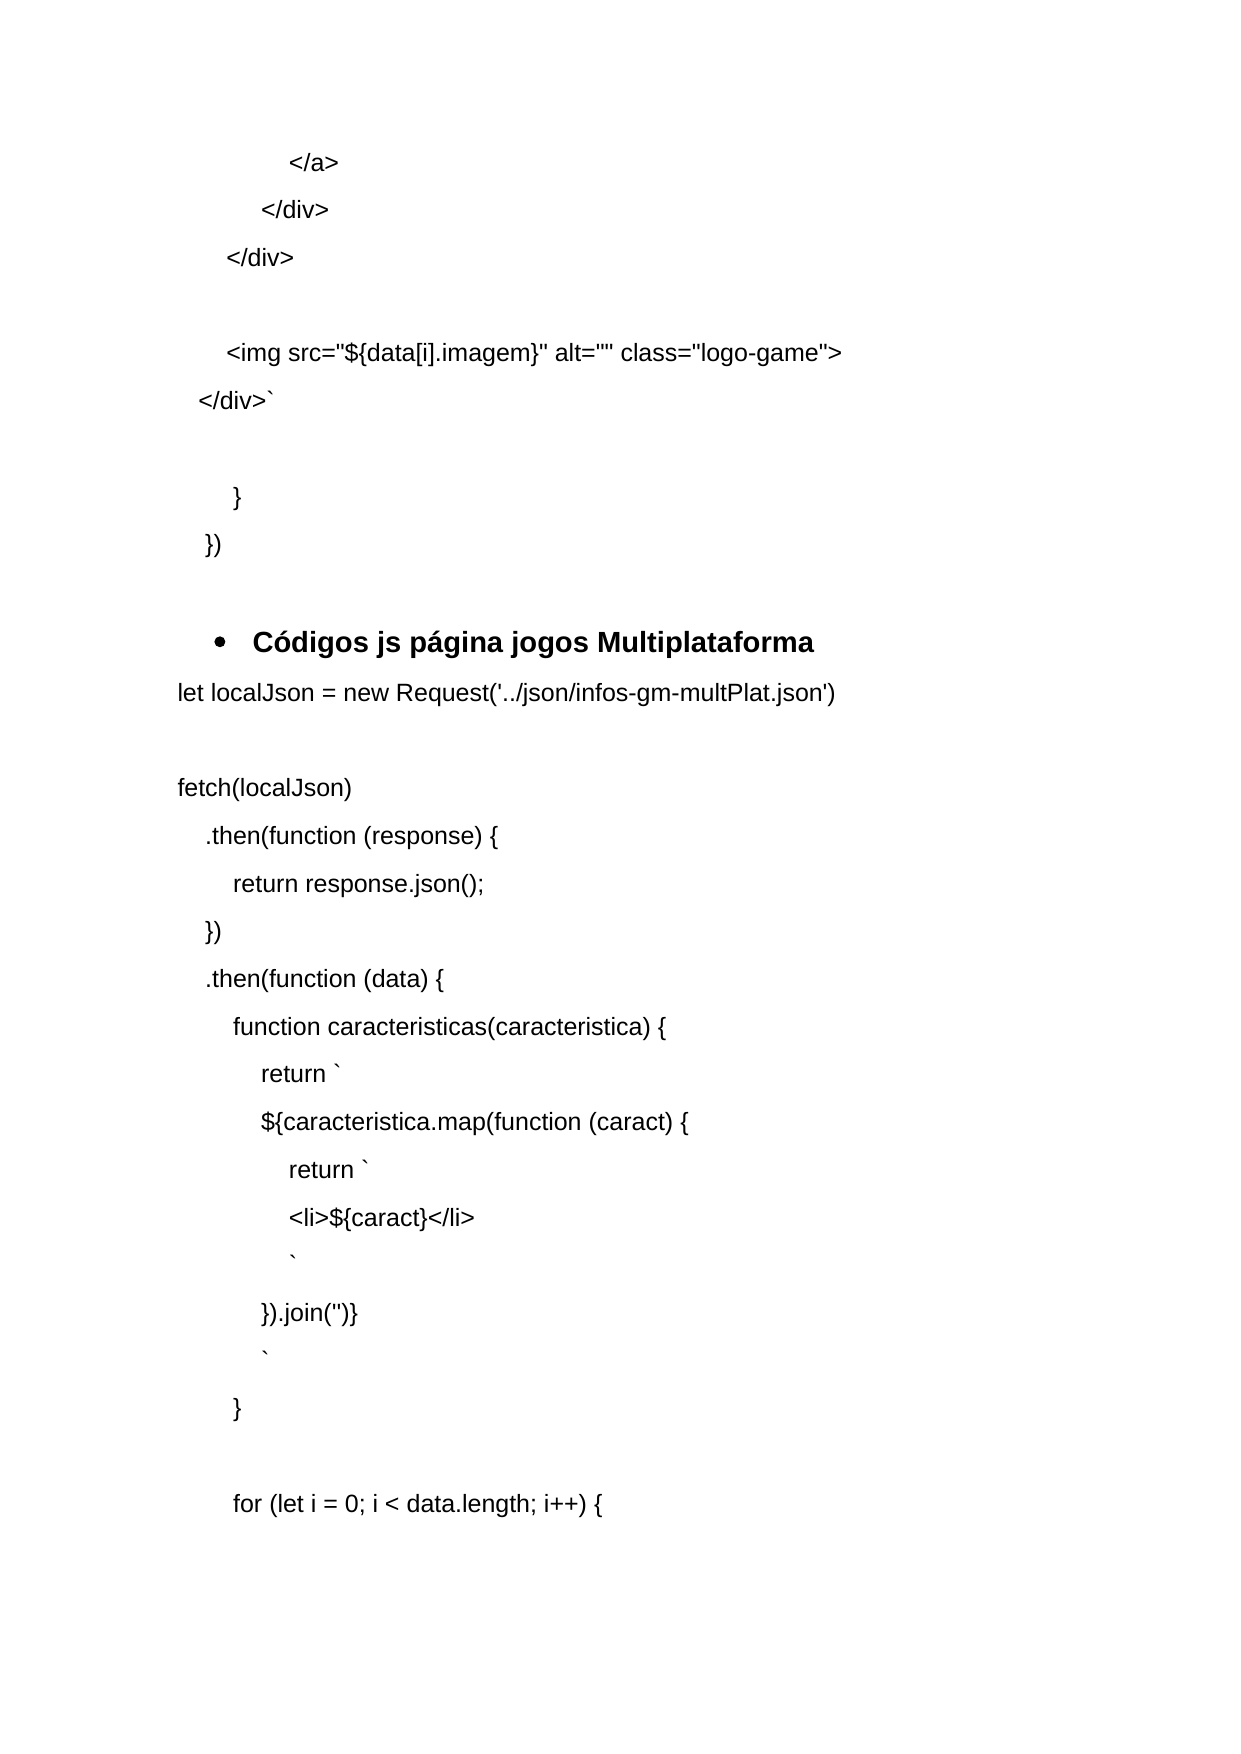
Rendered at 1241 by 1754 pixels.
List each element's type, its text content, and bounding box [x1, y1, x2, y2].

text }).join('')} [177, 1298, 1063, 1327]
text ` [177, 1250, 1063, 1279]
text return ` [177, 1155, 1063, 1183]
text fetch(localJson) [177, 773, 1063, 802]
text </div>` [177, 386, 1063, 415]
text </a> [177, 148, 1063, 176]
text } [177, 1393, 1063, 1422]
text .then(function (response) { [177, 821, 1063, 849]
text let localJson = new Request('../json/infos-gm-multPlat.json') [177, 678, 1063, 706]
text ` [177, 1346, 1063, 1374]
text }) [177, 916, 1063, 945]
text return ` [177, 1059, 1063, 1088]
text </div> [177, 243, 1063, 272]
text <li>${caract}</li> [177, 1202, 1063, 1231]
text return response.json(); [177, 868, 1063, 897]
text .then(function (data) { [177, 964, 1063, 993]
text ${caracteristica.map(function (caract) { [177, 1107, 1063, 1136]
text </div> [177, 195, 1063, 224]
text function caracteristicas(caracteristica) { [177, 1012, 1063, 1040]
text }) [177, 529, 1063, 558]
text } [177, 482, 1063, 510]
text for (let i = 0; i < data.length; i++) { [177, 1489, 1063, 1517]
list Códigos js página jogos Multiplataforma [215, 625, 1063, 658]
text <img src="${data[i].imagem}" alt="" class="logo-game"> [177, 338, 1063, 367]
